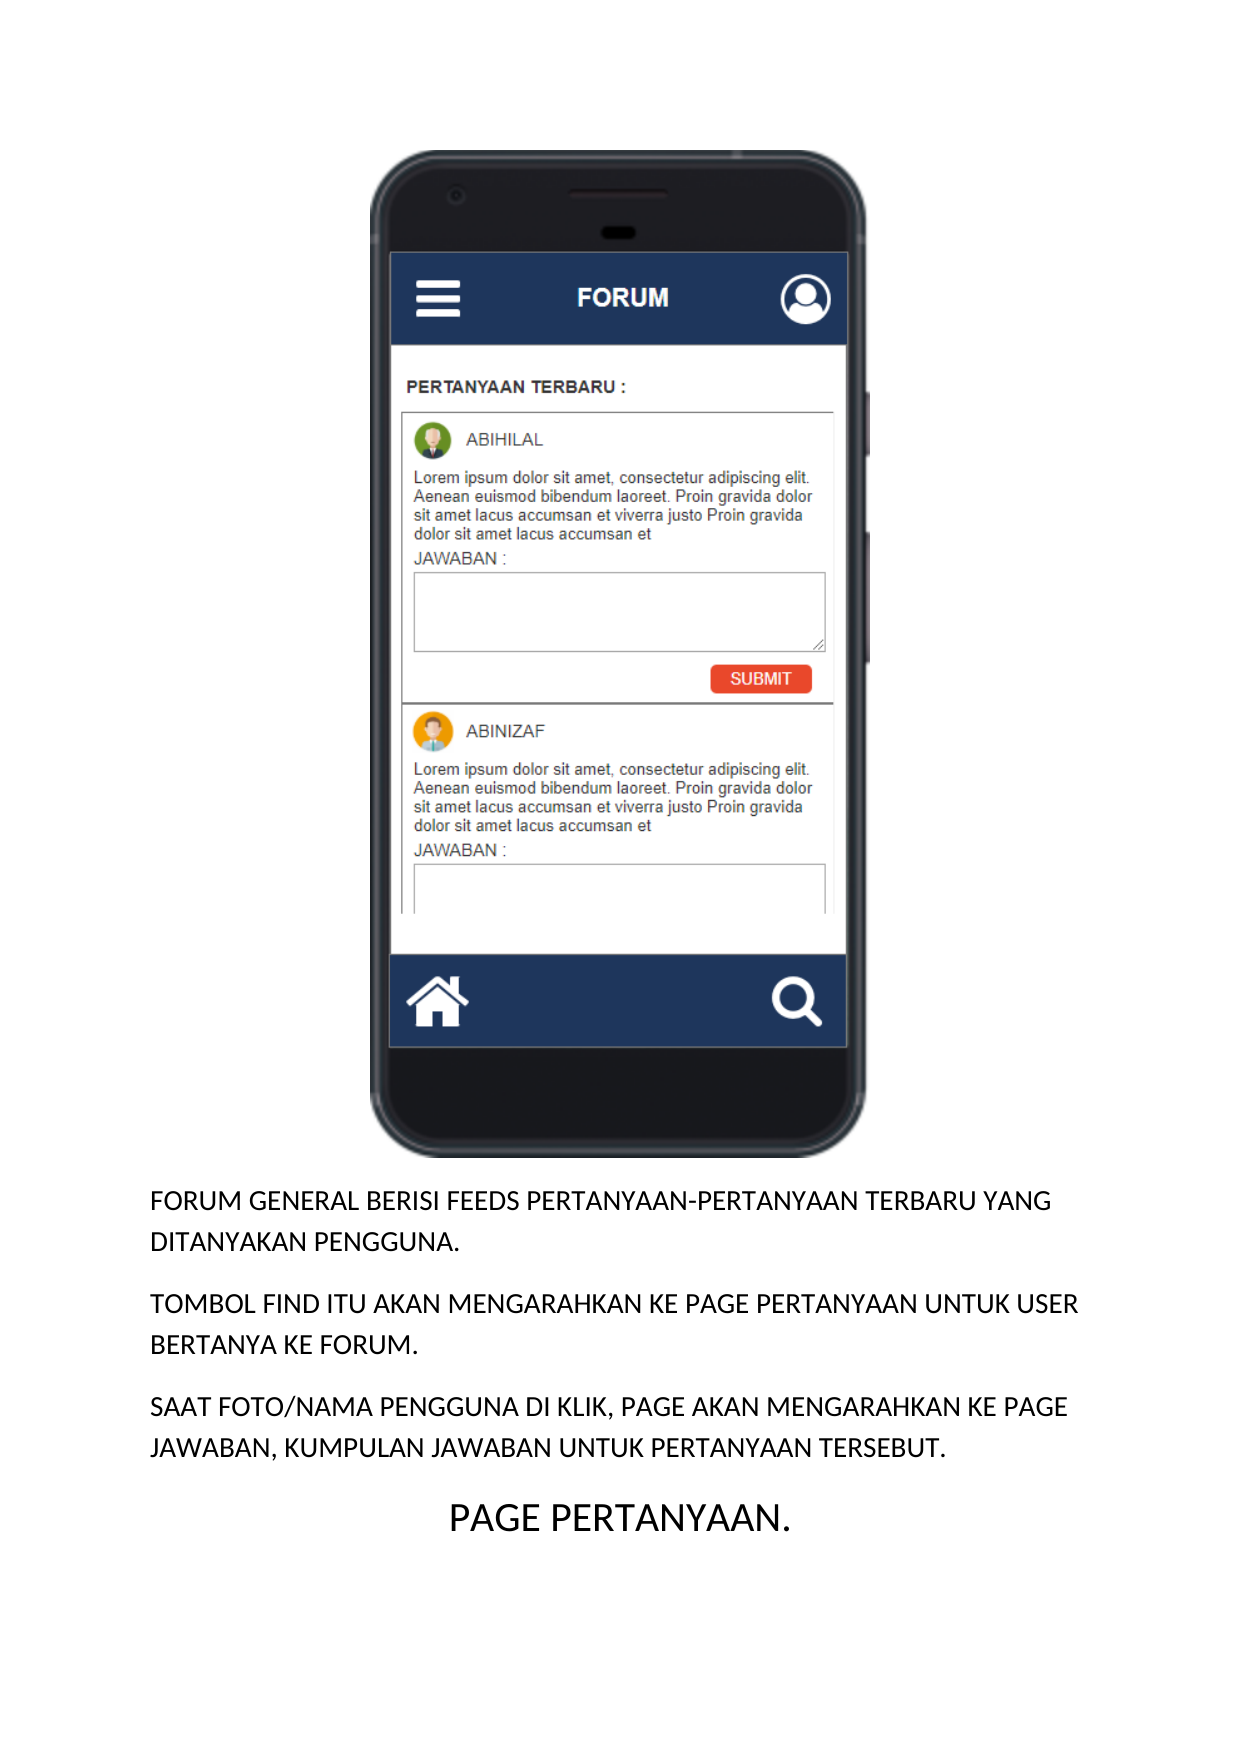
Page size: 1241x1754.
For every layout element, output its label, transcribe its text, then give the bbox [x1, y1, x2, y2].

text SAAT FOTO/NAMA PENGGUNA DI KLIK, PAGE AKAN MENGARAHKAN KE PAGE JAWABAN, KUMPULAN JAWABAN UNTUK PERTANYAAN TERSEBUT. [150, 1388, 1090, 1464]
text PAGE PERTANYAAN. [150, 1491, 1090, 1541]
picture [370, 150, 870, 1158]
text TOMBOL FIND ITU AKAN MENGARAHKAN KE PAGE PERTANYAAN UNTUK USER BERTANYA KE FORUM. [150, 1285, 1090, 1362]
text FORUM GENERAL BERISI FEEDS PERTANYAAN-PERTANYAAN TERBARU YANG DITANYAKAN PENGGUNA. [150, 1182, 1090, 1259]
